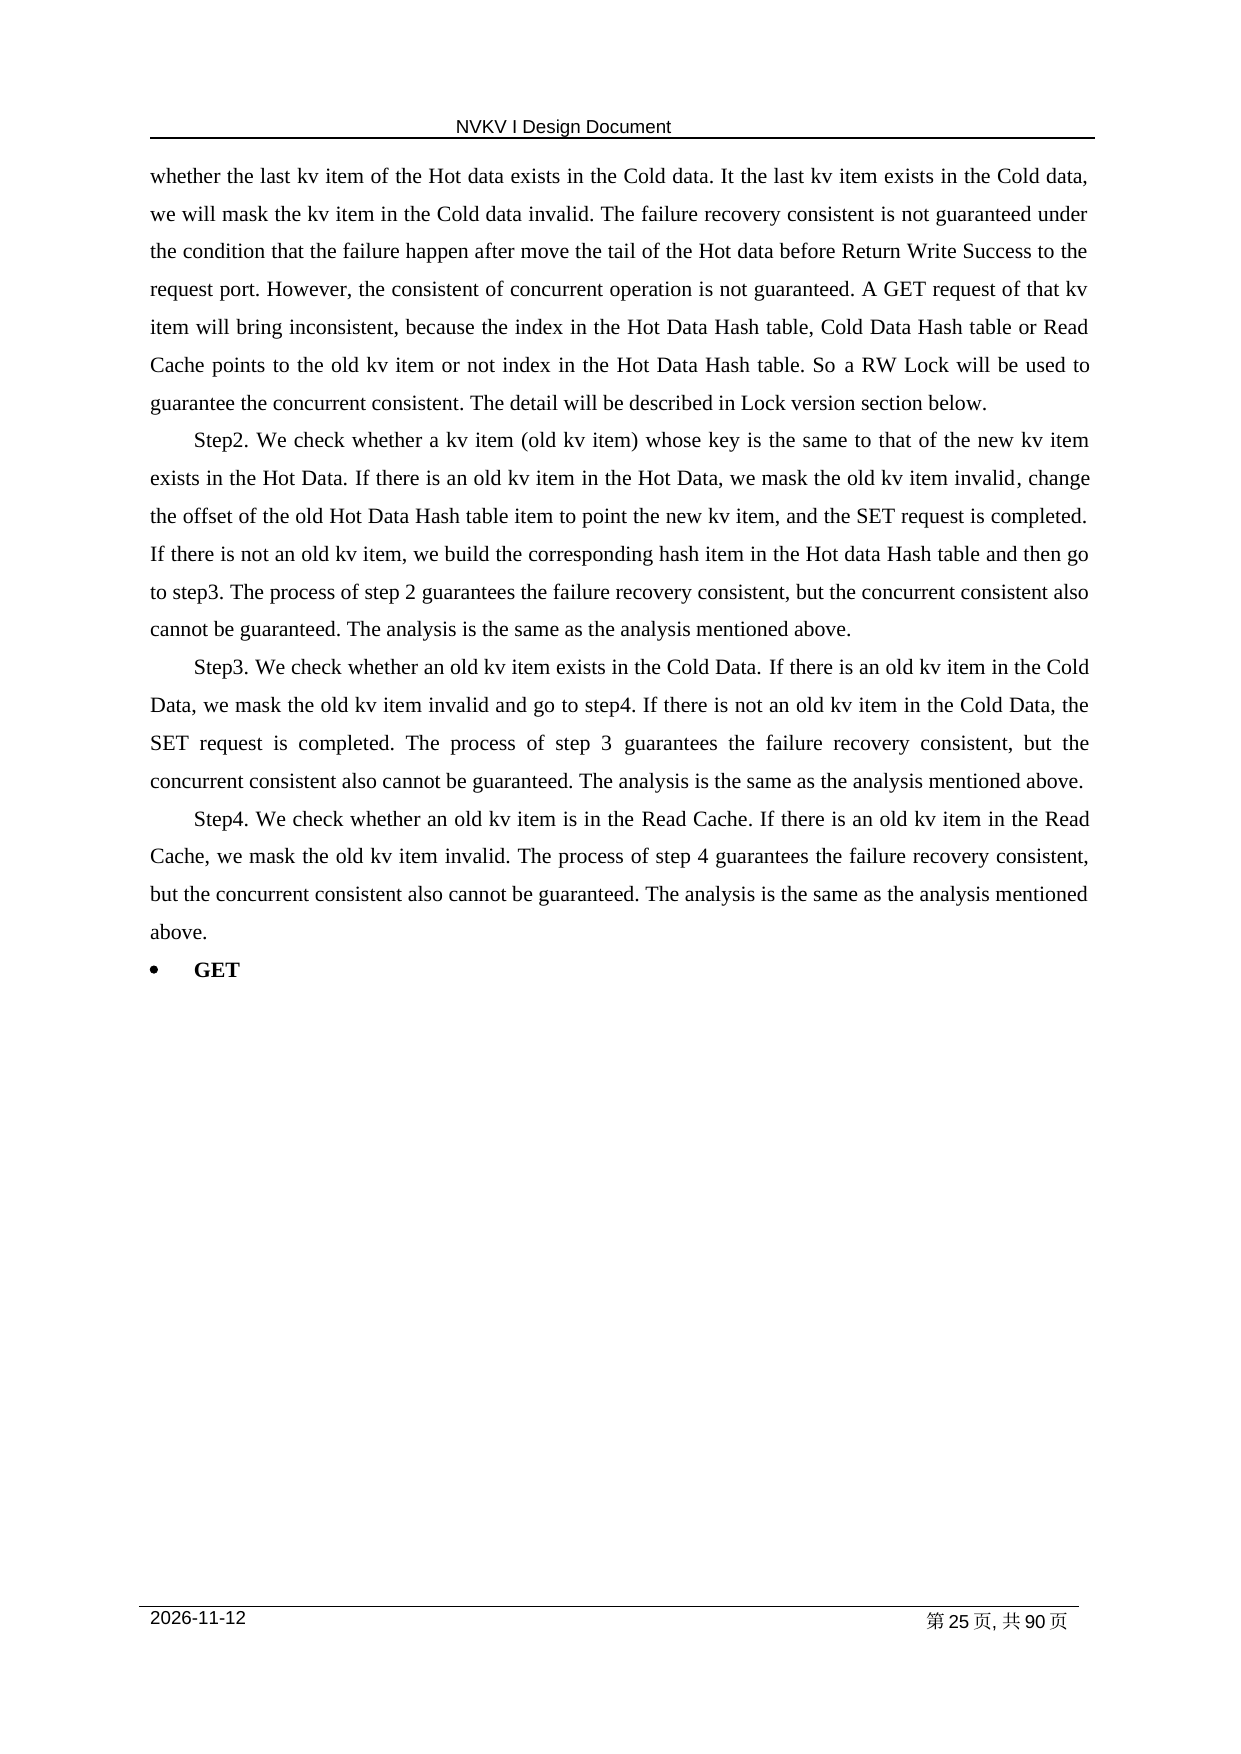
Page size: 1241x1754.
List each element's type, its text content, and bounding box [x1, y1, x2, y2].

list GET [150, 957, 1090, 982]
text Step3. We check whether an old kv item exists in the Cold Data. If there is an old kv item in the Cold Data, we mask the old kv item invalid and go to step4. If there is not an old kv item in the Cold Data, the SET request is completed. The process of step 3 guarantees the failure recovery consistent, but the concurrent consistent also cannot be guaranteed. The analysis is the same as the analysis mentioned above. [150, 654, 1090, 793]
text Step4. We check whether an old kv item is in the Read Cache. If there is an old kv item in the Read Cache, we mask the old kv item invalid. The process of step 4 guarantees the failure recovery consistent, but the concurrent consistent also cannot be guaranteed. The analysis is the same as the analysis mentioned above. [150, 806, 1090, 944]
text Step2. We check whether a kv item (old kv item) whose key is the same to that of the new kv item exists in the Hot Data. If there is an old kv item in the Hot Data, we mask the old kv item invalid, change the offset of the old Hot Data Hash table item to point the new kv item, and the SET request is completed. If there is not an old kv item, we build the corresponding hash item in the Hot data Hash table and then go to step3. The process of step 2 guarantees the failure recovery consistent, but the concurrent consistent also cannot be guaranteed. The analysis is the same as the analysis mentioned above. [150, 427, 1090, 642]
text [150, 163, 1090, 415]
